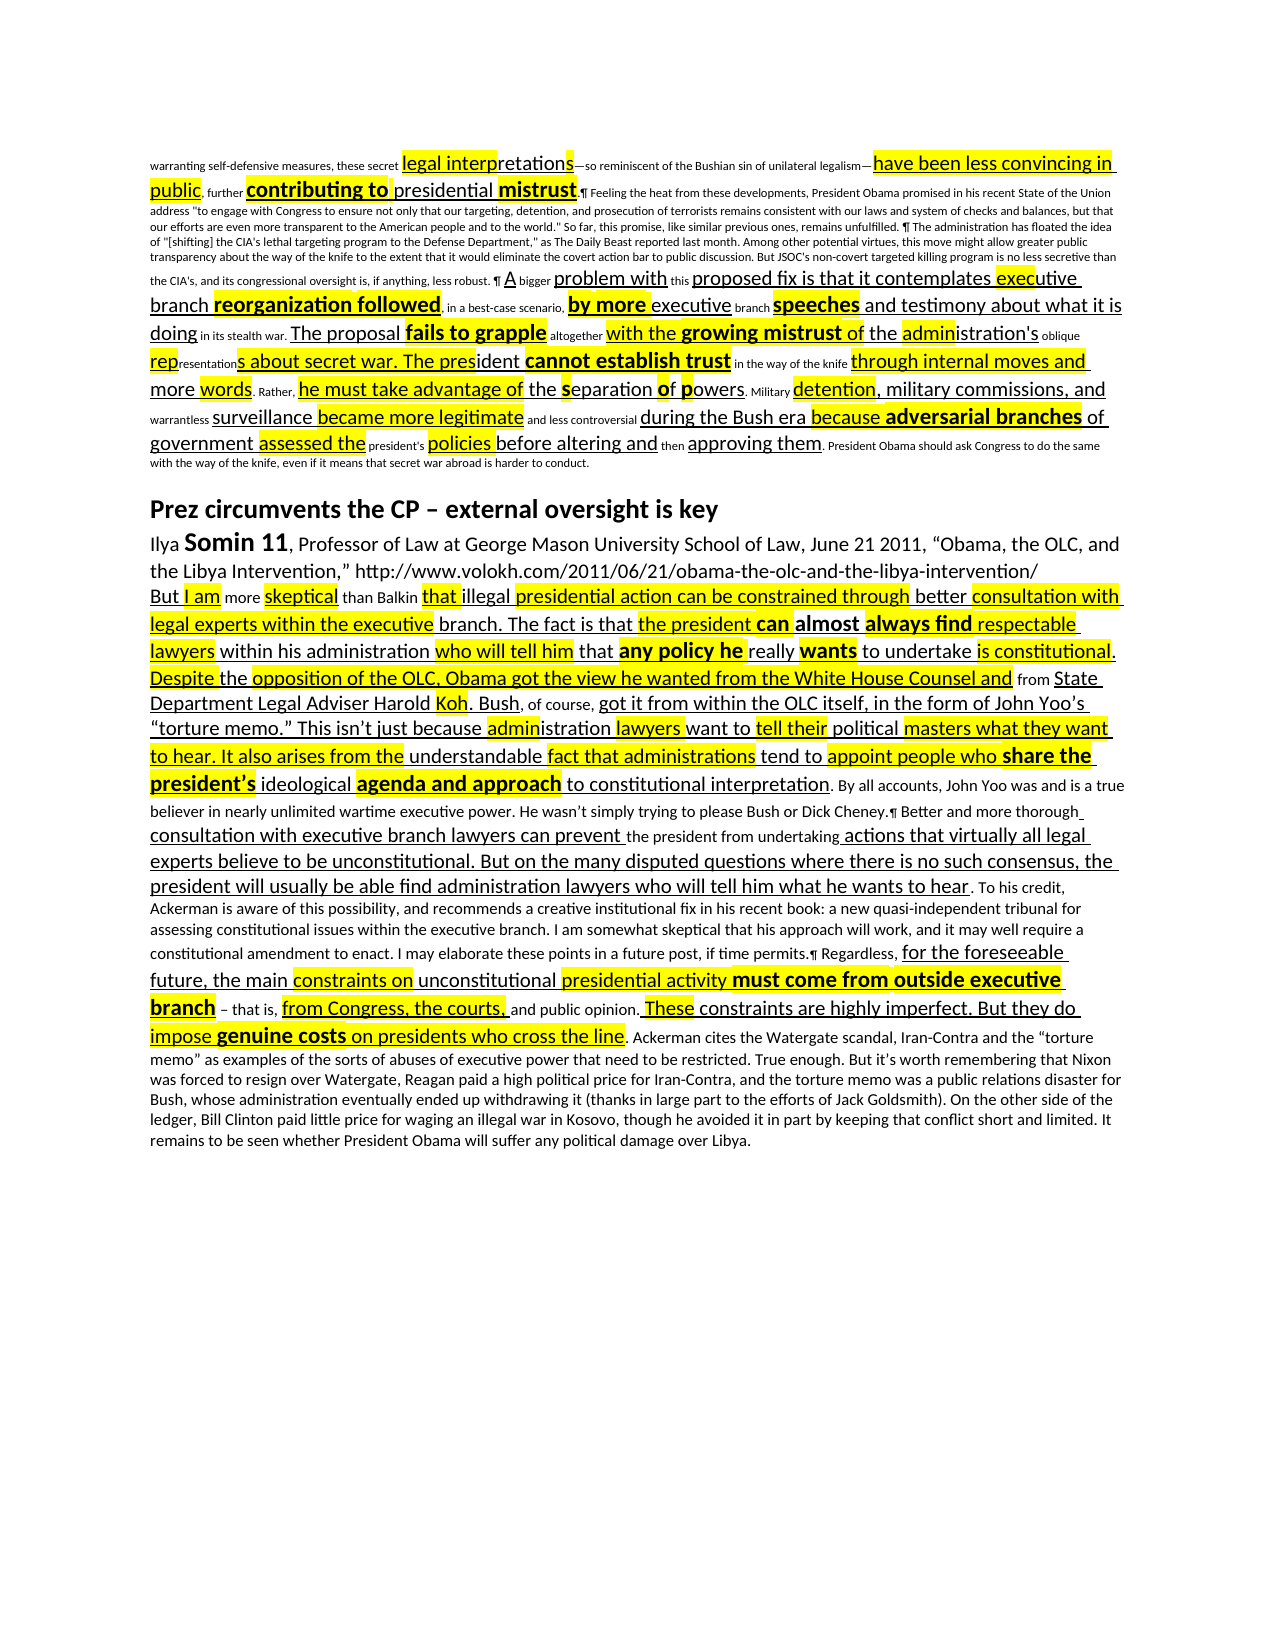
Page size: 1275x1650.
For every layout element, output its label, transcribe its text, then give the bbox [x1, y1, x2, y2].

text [150, 150, 1125, 471]
text Ilya Somin 11, Professor of Law at George Mason University School of Law, June 21 2011, “Obama, the OLC, and the Libya Intervention,” http://www.volokh.com/2011/06/21/obama-the-olc-and-the-libya-intervention/ [150, 525, 1125, 583]
subtitle Prez circumvents the CP – external oversight is key [150, 492, 1125, 525]
text But I am more skeptical than Balkin that illegal presidential action can be constrained through better consultation with legal experts within the executive branch. The fact is that the president can almost always find respectable lawyers within his administration who will tell him that any policy he really wants to undertake is constitutional. Despite the opposition of the OLC, Obama got the view he wanted from the White House Counsel and from State Department Legal Adviser Harold Koh. Bush, of course, got it from within the OLC itself, in the form of John Yoo’s “torture memo.” This isn’t just because administration lawyers want to tell their political masters what they want to hear. It also arises from the understandable fact that administrations tend to appoint people who share the president’s ideological agenda and approach to constitutional interpretation. By all accounts, John Yoo was and is a true believer in nearly unlimited wartime executive power. He wasn’t simply trying to please Bush or Dick Cheney.¶ Better and more thorough consultation with executive branch lawyers can prevent the president from undertaking actions that virtually all legal experts believe to be unconstitutional. But on the many disputed questions where there is no such consensus, the president will usually be able find administration lawyers who will tell him what he wants to hear. To his credit, Ackerman is aware of this possibility, and recommends a creative institutional fix in his recent book: a new quasi-independent tribunal for assessing constitutional issues within the executive branch. I am somewhat skeptical that his approach will work, and it may well require a constitutional amendment to enact. I may elaborate these points in a future post, if time permits.¶ Regardless, for the foreseeable future, the main constraints on unconstitutional presidential activity must come from outside executive branch – that is, from Congress, the courts, and public opinion. These constraints are highly imperfect. But they do impose genuine costs on presidents who cross the line. Ackerman cites the Watergate scandal, Iran-Contra and the “torture memo” as examples of the sorts of abuses of executive power that need to be restricted. True enough. But it’s worth remembering that Nixon was forced to resign over Watergate, Reagan paid a high political price for Iran-Contra, and the torture memo was a public relations disaster for Bush, whose administration eventually ended up withdrawing it (thanks in large part to the efforts of Jack Goldsmith). On the other side of the ledger, Bill Clinton paid little price for waging an illegal war in Kosovo, though he avoided it in part by keeping that conflict short and limited. It remains to be seen whether President Obama will suffer any political damage over Libya. [150, 583, 1125, 1150]
